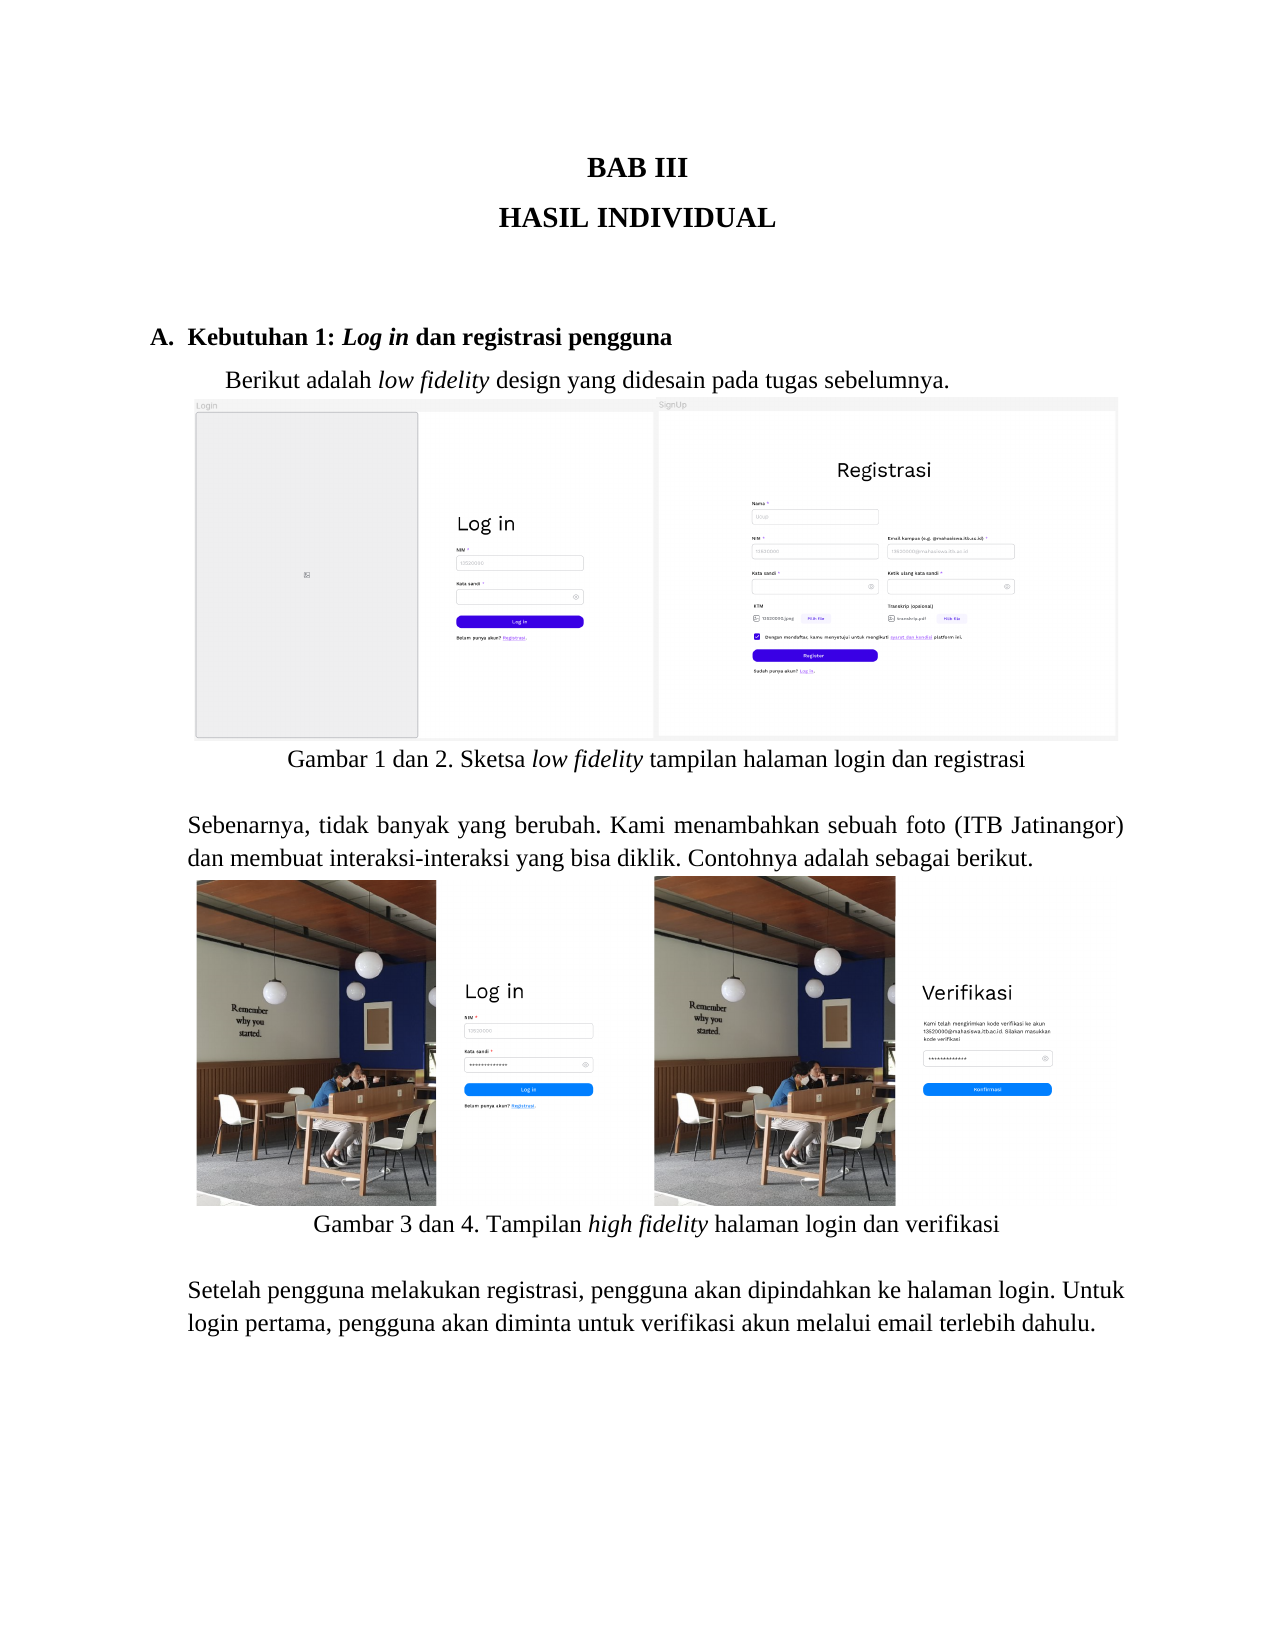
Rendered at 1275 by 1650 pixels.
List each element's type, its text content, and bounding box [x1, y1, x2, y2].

text Gambar 1 dan 2. Sketsa low fidelity tampilan halaman login dan registrasi [187, 744, 1125, 773]
picture [196, 876, 1117, 1206]
picture [194, 397, 1119, 741]
text Berikut adalah low fidelity design yang didesain pada tugas sebelumnya. [187, 365, 1125, 394]
text Setelah pengguna melakukan registrasi, pengguna akan dipindahkan ke halaman login. Untuk login pertama, pengguna akan diminta untuk verifikasi akun melalui email terlebih dahulu. [187, 1276, 1125, 1337]
text Gambar 3 dan 4. Tampilan high fidelity halaman login dan verifikasi [187, 1209, 1125, 1238]
subtitle Kebutuhan 1: Log in dan registrasi pengguna [150, 322, 1125, 351]
subtitle BAB III [150, 150, 1125, 183]
text HASIL INDIVIDUAL [150, 200, 1125, 234]
text Sebenarnya, tidak banyak yang berubah. Kami menambahkan sebuah foto (ITB Jatinangor) dan membuat interaksi-interaksi yang bisa diklik. Contohnya adalah sebagai berikut. [187, 810, 1125, 872]
